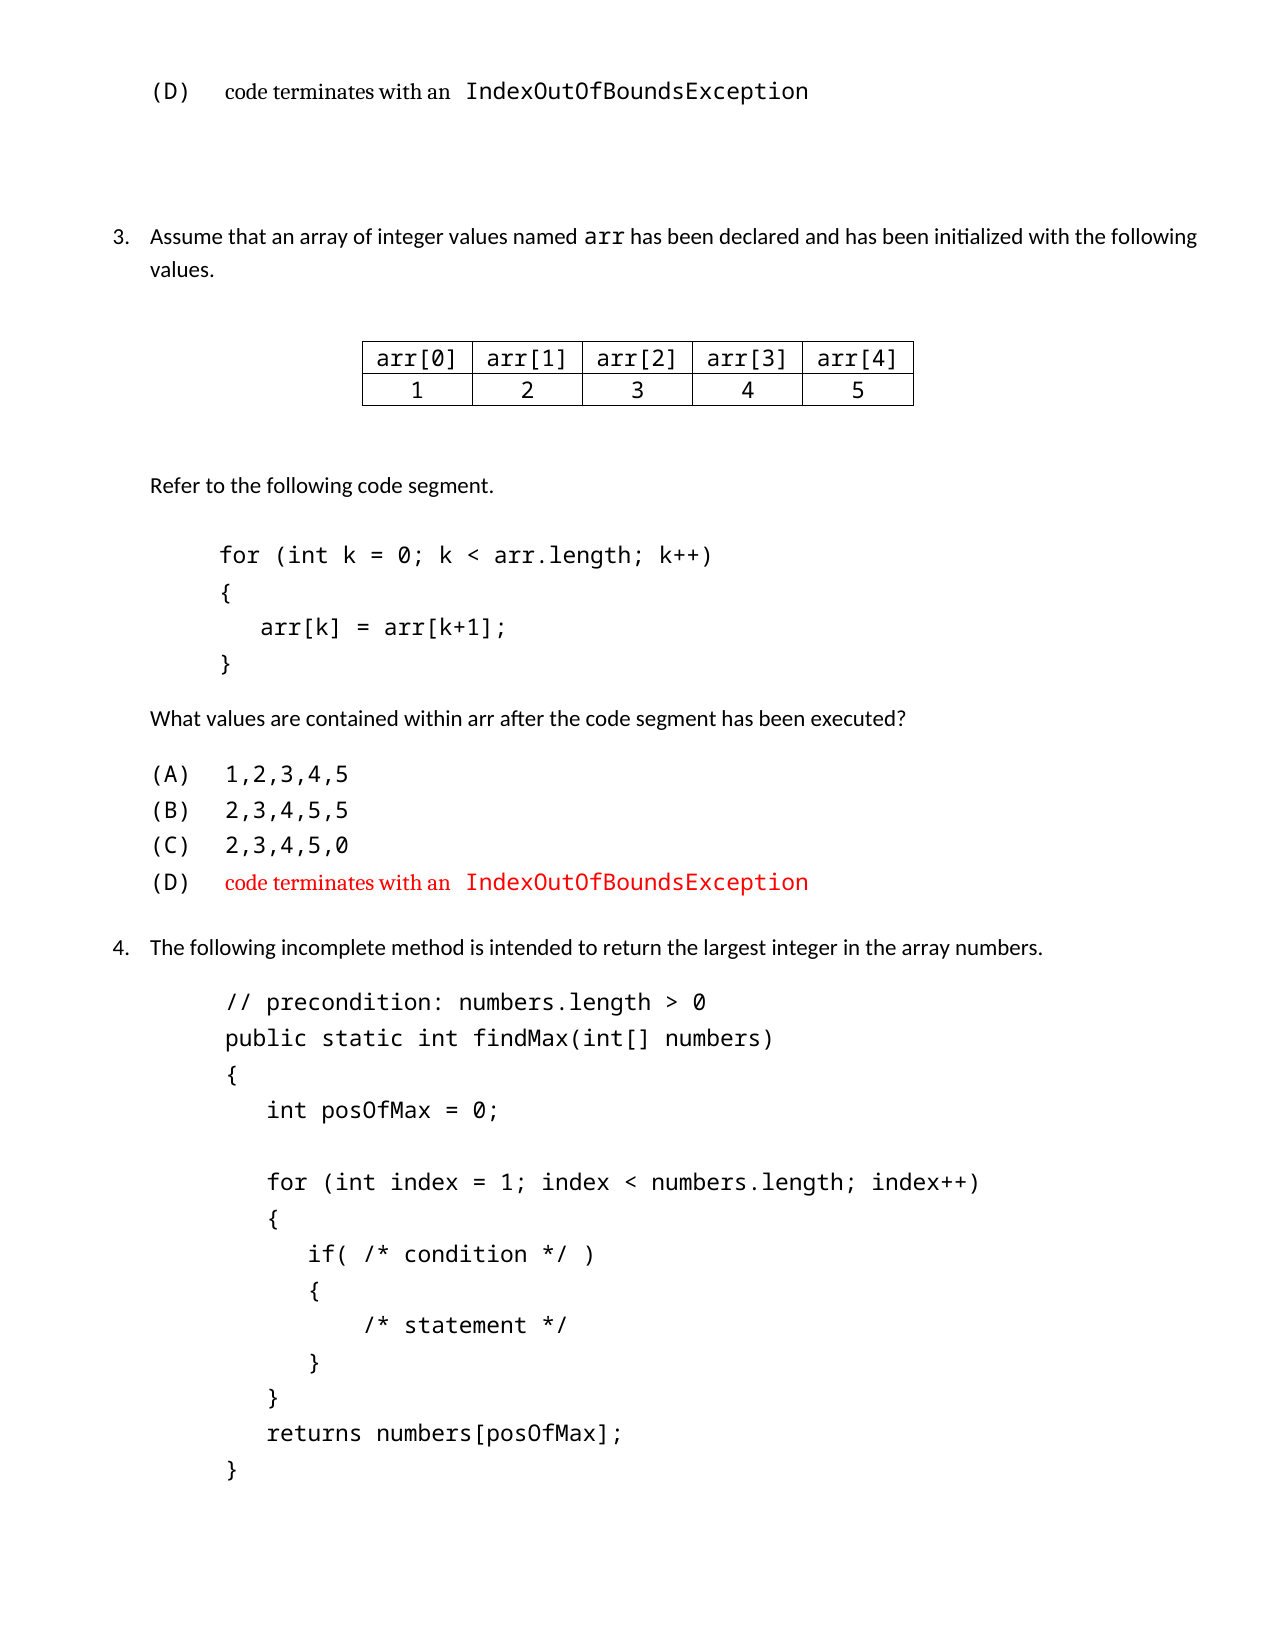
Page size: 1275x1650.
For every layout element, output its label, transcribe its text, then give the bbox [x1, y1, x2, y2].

list 2,3,4,5,5 [150, 793, 1200, 825]
list Assume that an array of integer values named arr has been declared and has been initialized with the following values. [112, 220, 1200, 284]
table_header arr[1] [473, 342, 582, 373]
text // precondition: numbers.length > 0 public static int findMax(int[] numbers) { int posOfMax = 0; for (int index = 1; index < numbers.length; index++) { if( /* condition */ ) { /* statement */ } } returns numbers[posOfMax]; } [225, 986, 1200, 1484]
list Refer to the following code segment. for (int k = 0; k < arr.length; k++) { arr[k] = arr[k+1]; } [150, 471, 1200, 678]
table_cell 5 [803, 374, 913, 405]
table_header arr[3] [693, 342, 802, 373]
table_cell 1 [363, 374, 472, 405]
list The following incomplete method is intended to return the largest integer in the array numbers. [112, 933, 1200, 961]
list code terminates with an IndexOutOfBoundsException [150, 865, 1200, 929]
table_cell 2 [473, 374, 582, 405]
table_cell 4 [693, 374, 802, 405]
table_header arr[2] [583, 342, 692, 373]
table_cell 3 [583, 374, 692, 405]
list code terminates with an IndexOutOfBoundsException [150, 75, 1200, 138]
table_header arr[4] [803, 342, 913, 373]
table_header arr[0] [363, 342, 472, 373]
text What values are contained within arr after the code segment has been executed? [75, 704, 1200, 732]
list 2,3,4,5,0 [150, 829, 1200, 861]
list 1,2,3,4,5 [150, 758, 1200, 789]
